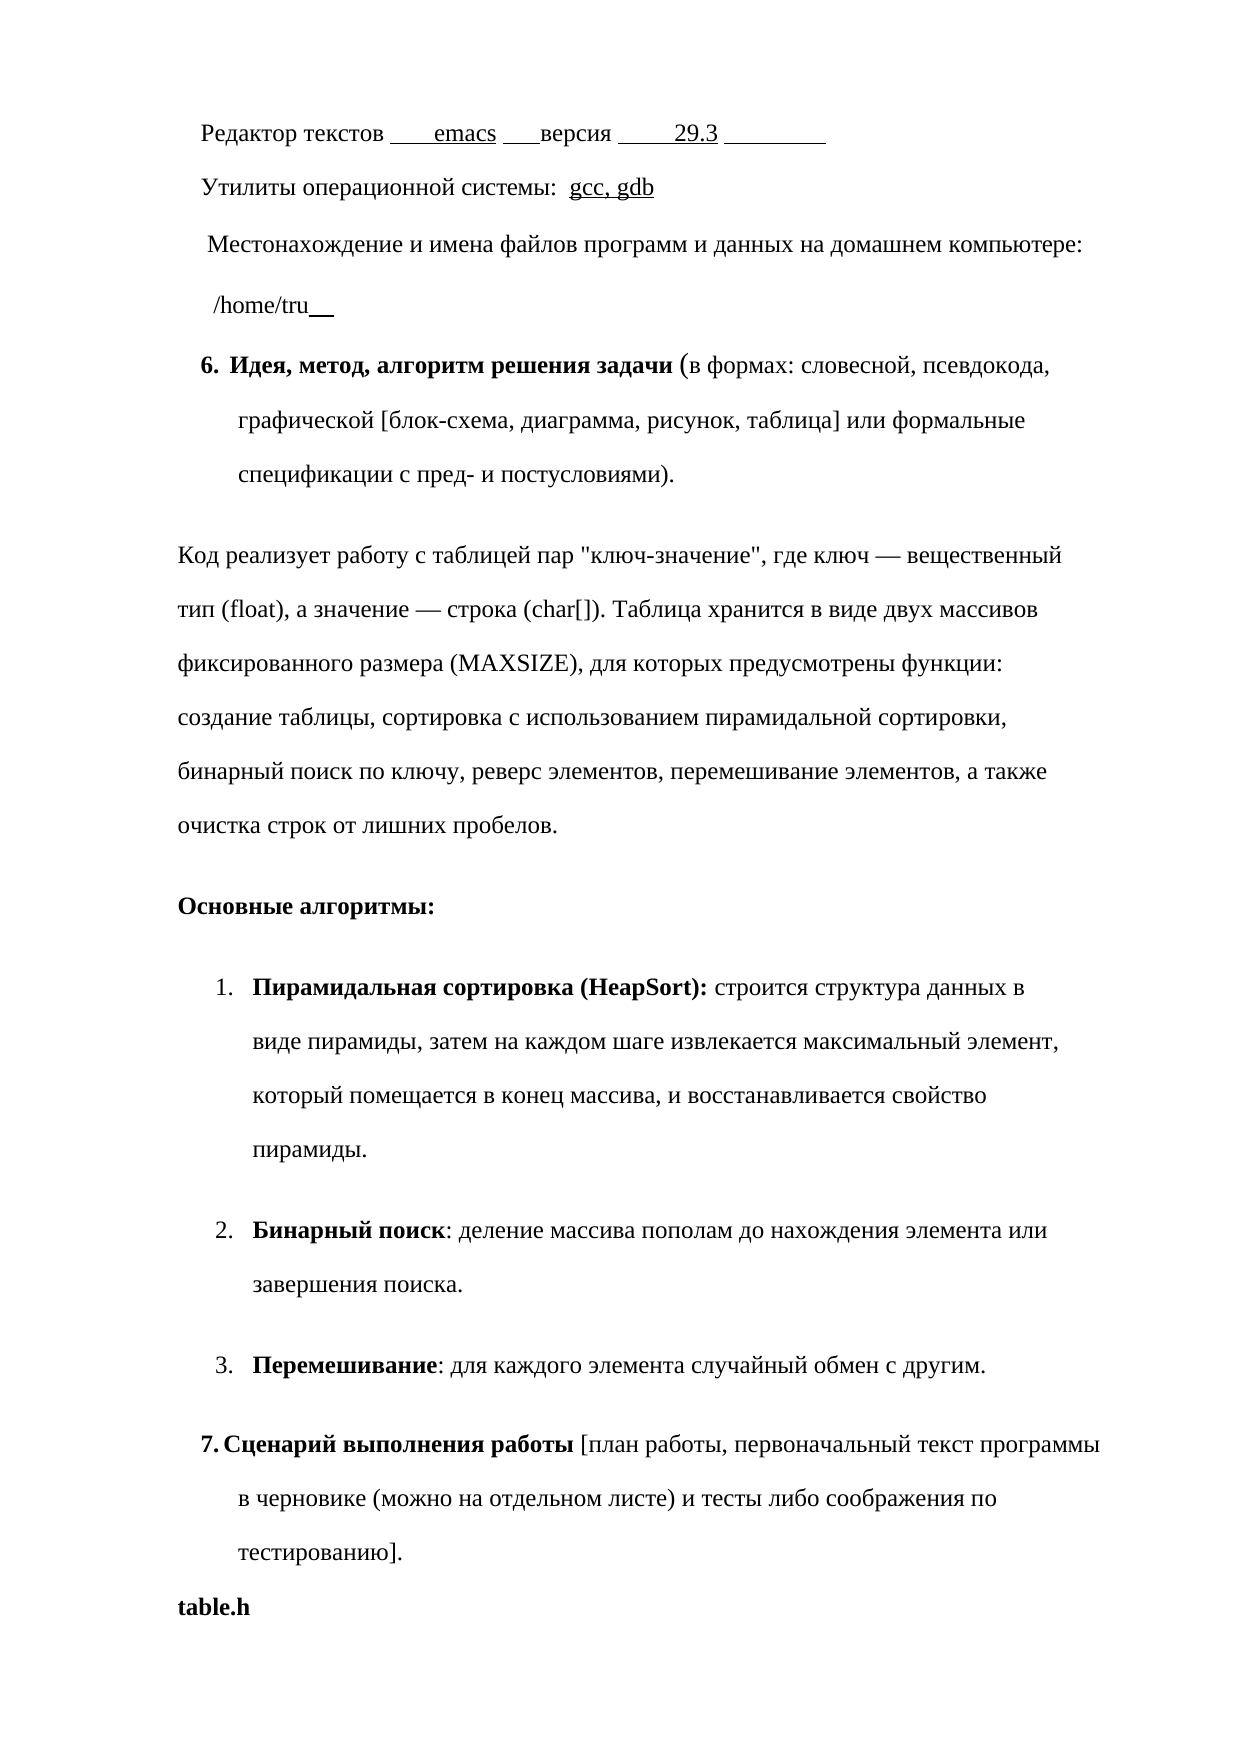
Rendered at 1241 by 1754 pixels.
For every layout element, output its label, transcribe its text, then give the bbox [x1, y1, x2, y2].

text table.h [177, 1592, 1109, 1621]
text /home/tru__ [207, 290, 1167, 319]
list Пирамидальная сортировка (HeapSort): строится структура данных в виде пирамиды, затем на каждом шаге извлекается максимальный элемент, который помещается в конец массива, и восстанавливается свойство пирамиды. [215, 972, 1069, 1162]
list Перемешивание: для каждого элемента случайный обмен с другим. [215, 1350, 1069, 1378]
text Местонахождение и имена файлов программ и данных на домашнем компьютере: [207, 229, 1167, 258]
list Сценарий выполнения работы [план работы, первоначальный текст программы в черновике (можно на отдельном листе) и тесты либо соображения по тестированию]. [200, 1429, 1109, 1566]
text Основные алгоритмы: [177, 891, 1069, 919]
text Код реализует работу с таблицей пар "ключ-значение", где ключ — вещественный тип (float), а значение — строка (char[]). Таблица хранится в виде двух массивов фиксированного размера (MAXSIZE), для которых предусмотрены функции: создание таблицы, сортировка с использованием пирамидальной сортировки, бинарный поиск по ключу, реверс элементов, перемешивание элементов, а также очистка строк от лишних пробелов. [177, 540, 1069, 838]
list Бинарный поиск: деление массива пополам до нахождения элемента или завершения поиска. [215, 1215, 1069, 1297]
text Редактор текстов emacs версия 29.3 [200, 118, 1167, 147]
list Идея, метод, алгоритм решения задачи (в формах: словесной, псевдокода, графической [блок-схема, диаграмма, рисунок, таблица] или формальные спецификации с пред- и постусловиями). [200, 346, 1069, 488]
text Утилиты операционной системы: gcc, gdb [200, 172, 1167, 201]
